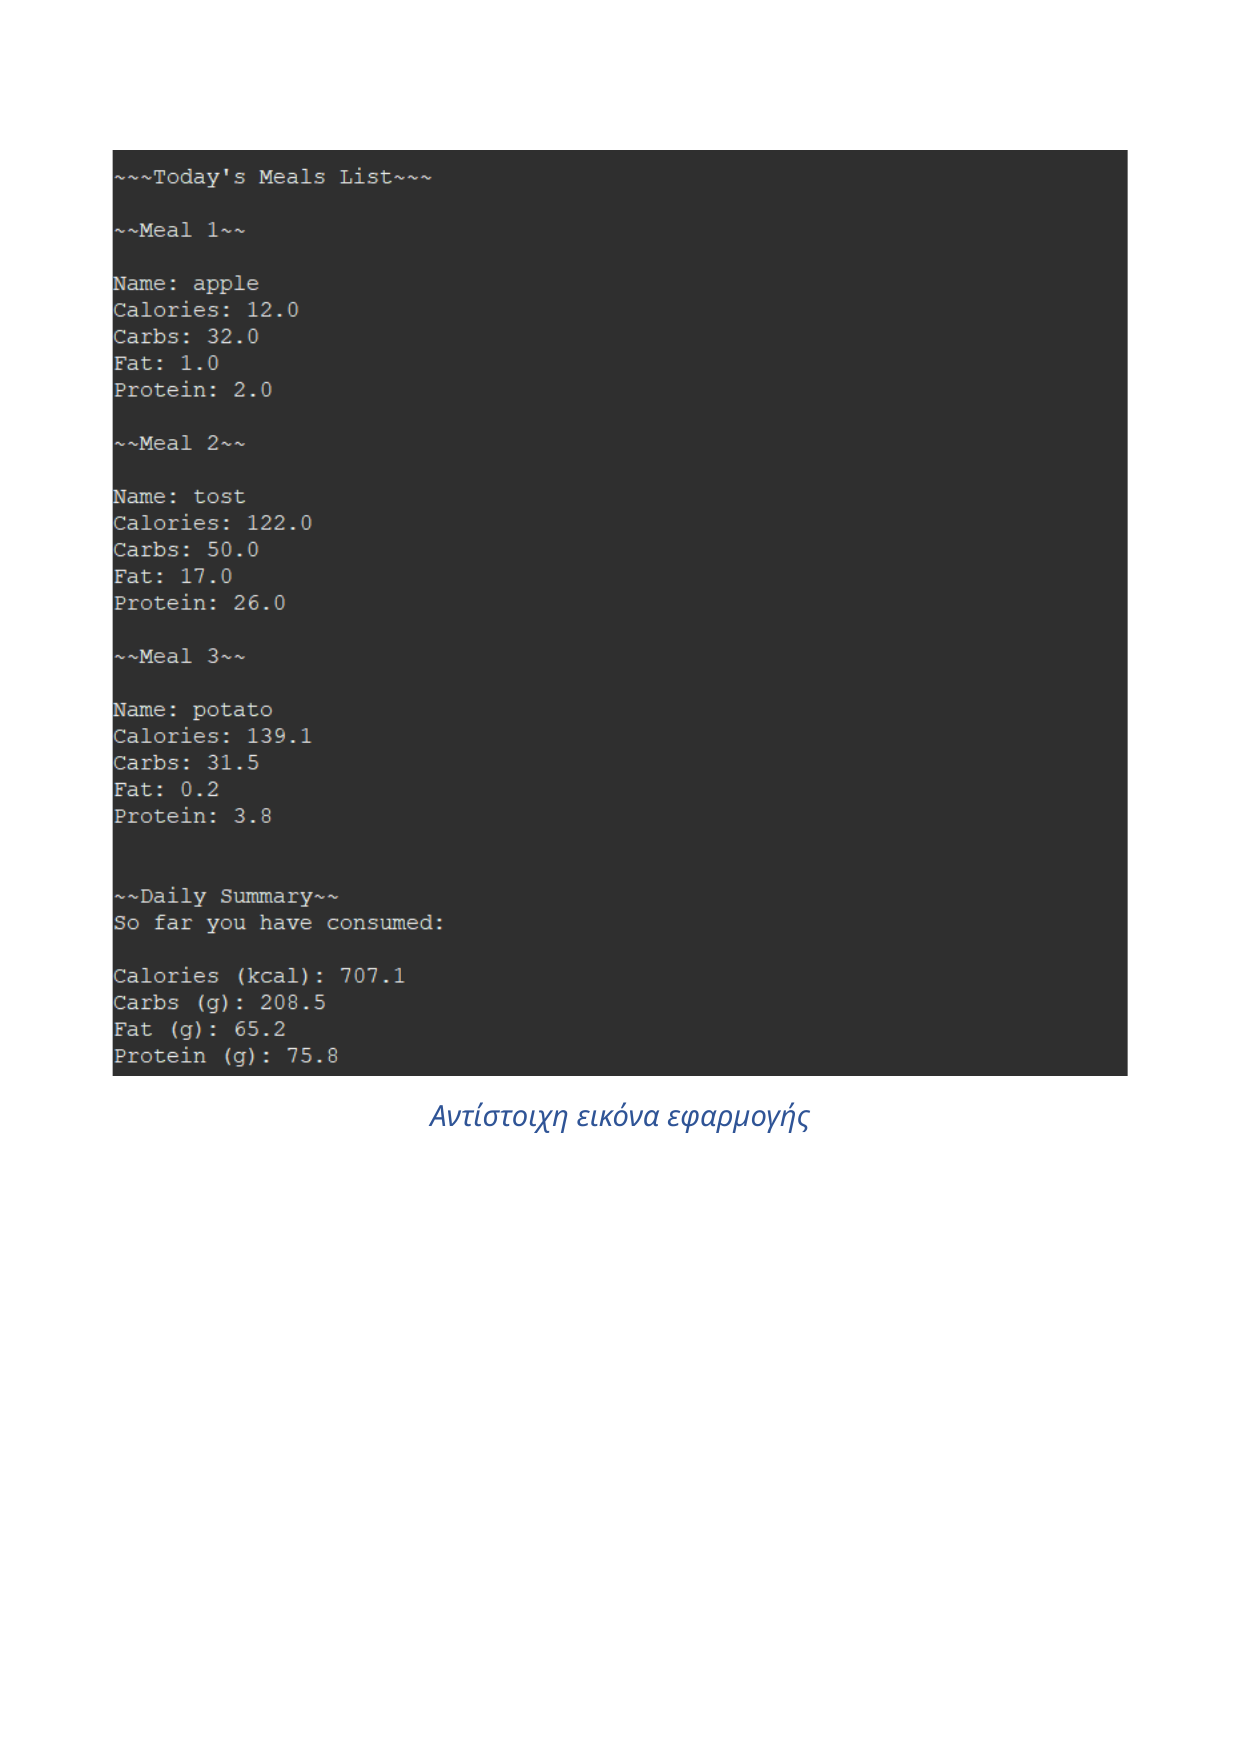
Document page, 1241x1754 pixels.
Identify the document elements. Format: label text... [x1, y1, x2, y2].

picture [112, 150, 1128, 1076]
text Αντίστοιχη εικόνα εφαρμογής [112, 1095, 1128, 1134]
